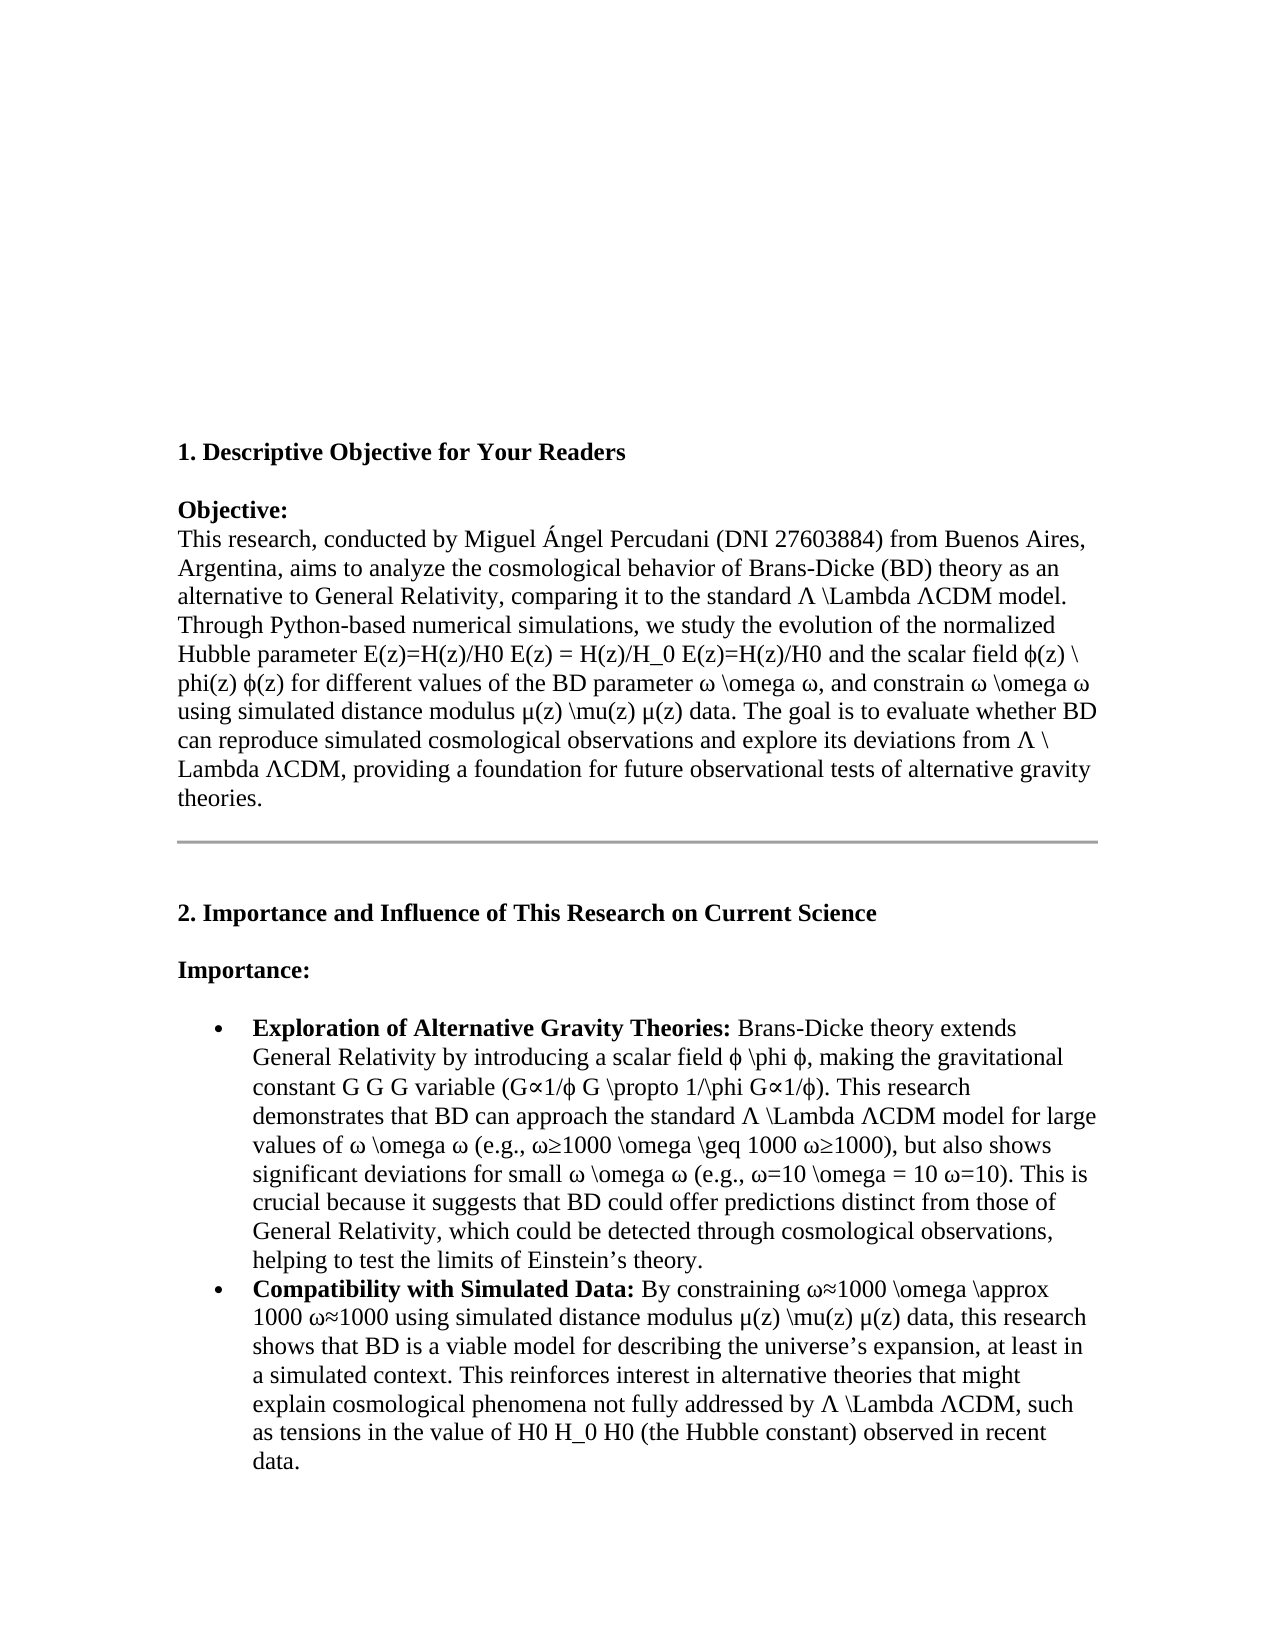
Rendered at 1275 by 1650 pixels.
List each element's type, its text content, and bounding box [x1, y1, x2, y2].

text 1. Descriptive Objective for Your Readers [177, 437, 1098, 466]
text 2. Importance and Influence of This Research on Current Science [177, 898, 1098, 926]
text Importance: [177, 956, 1098, 984]
list Compatibility with Simulated Data: By constraining ω≈1000 \omega \approx 1000 ω≈1000 using simulated distance modulus μ(z) \mu(z) μ(z) data, this research shows that BD is a viable model for describing the universe’s expansion, at least in a simulated context. This reinforces interest in alternative theories that might explain cosmological phenomena not fully addressed by Λ \Lambda ΛCDM, such as tensions in the value of H0 H_0 H0​ (the Hubble constant) observed in recent data. [215, 1274, 1098, 1475]
text Objective: This research, conducted by Miguel Ángel Percudani (DNI 27603884) from Buenos Aires, Argentina, aims to analyze the cosmological behavior of Brans-Dicke (BD) theory as an alternative to General Relativity, comparing it to the standard Λ \Lambda ΛCDM model. Through Python-based numerical simulations, we study the evolution of the normalized Hubble parameter E(z)=H(z)/H0 E(z) = H(z)/H_0 E(z)=H(z)/H0​ and the scalar field ϕ(z) \phi(z) ϕ(z) for different values of the BD parameter ω \omega ω, and constrain ω \omega ω using simulated distance modulus μ(z) \mu(z) μ(z) data. The goal is to evaluate whether BD can reproduce simulated cosmological observations and explore its deviations from Λ \Lambda ΛCDM, providing a foundation for future observational tests of alternative gravity theories. [177, 495, 1098, 811]
list Exploration of Alternative Gravity Theories: Brans-Dicke theory extends General Relativity by introducing a scalar field ϕ \phi ϕ, making the gravitational constant G G G variable (G∝1/ϕ G \propto 1/\phi G∝1/ϕ). This research demonstrates that BD can approach the standard Λ \Lambda ΛCDM model for large values of ω \omega ω (e.g., ω≥1000 \omega \geq 1000 ω≥1000), but also shows significant deviations for small ω \omega ω (e.g., ω=10 \omega = 10 ω=10). This is crucial because it suggests that BD could offer predictions distinct from those of General Relativity, which could be detected through cosmological observations, helping to test the limits of Einstein’s theory. [215, 1013, 1098, 1274]
